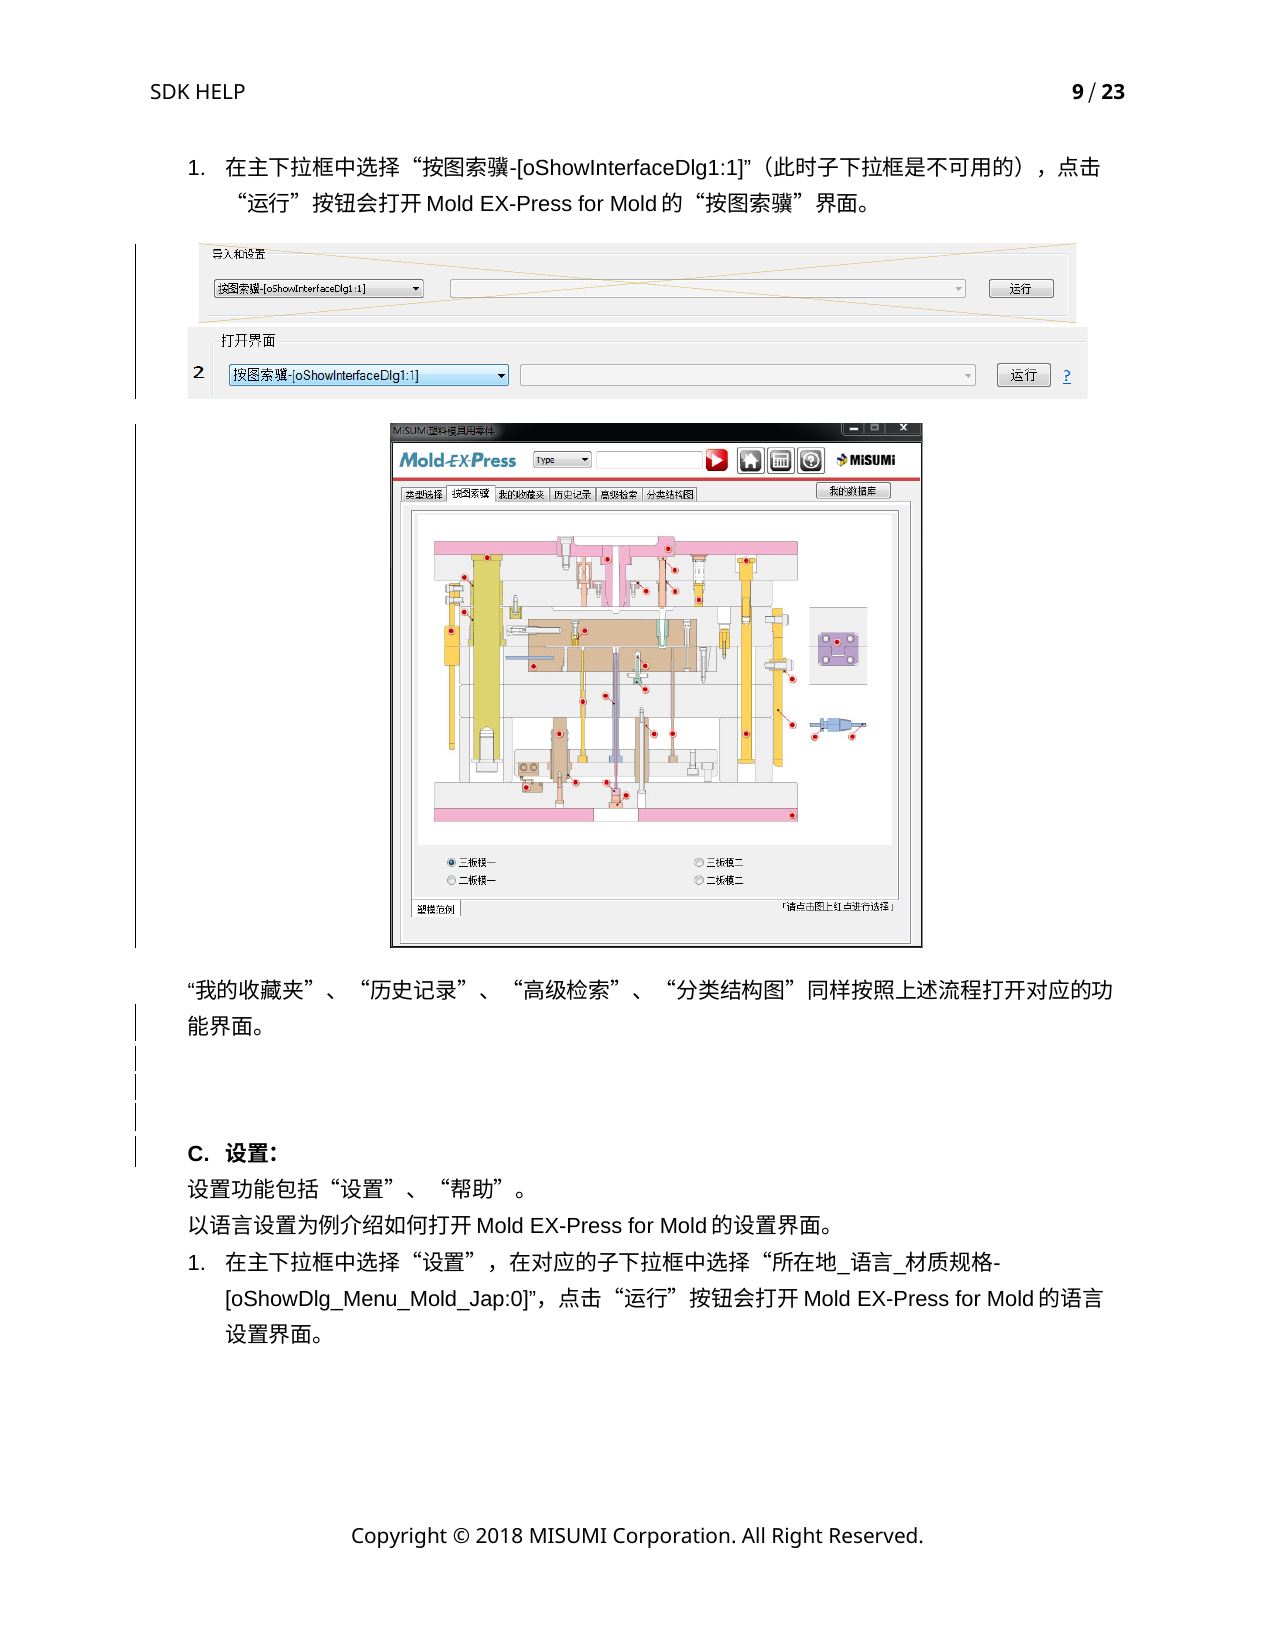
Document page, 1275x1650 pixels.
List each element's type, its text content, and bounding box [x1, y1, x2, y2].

picture [390, 423, 923, 948]
list 以语言设置为例介绍如何打开Mold EX-Press for Mold的设置界面。 [187, 1208, 1125, 1240]
picture [205, 243, 1070, 283]
list 在主下拉框中选择“按图索骥-[oShowInterfaceDlg1:1]”（此时子下拉框是不可用的），点击“运行”按钮会打开Mold EX-Press for Mold的“按图索骥”界面。 [187, 150, 1125, 218]
list 在主下拉框中选择“设置”，在对应的子下拉框中选择“所在地_语言_材质规格- [oShowDlg_Menu_Mold_Jap:0]”，点击“运行”按钮会打开Mold EX-Press for Mold的语言设置界面。 [187, 1245, 1125, 1349]
list “我的收藏夹”、“历史记录”、“高级检索”、“分类结构图”同样按照上述流程打开对应的功能界面。 [187, 973, 1125, 1041]
picture [187, 327, 1088, 399]
picture [198, 244, 627, 322]
picture [209, 284, 1066, 323]
list 设置： [187, 1136, 1125, 1167]
picture [648, 244, 1077, 322]
list 设置功能包括“设置”、“帮助”。 [187, 1172, 1125, 1204]
